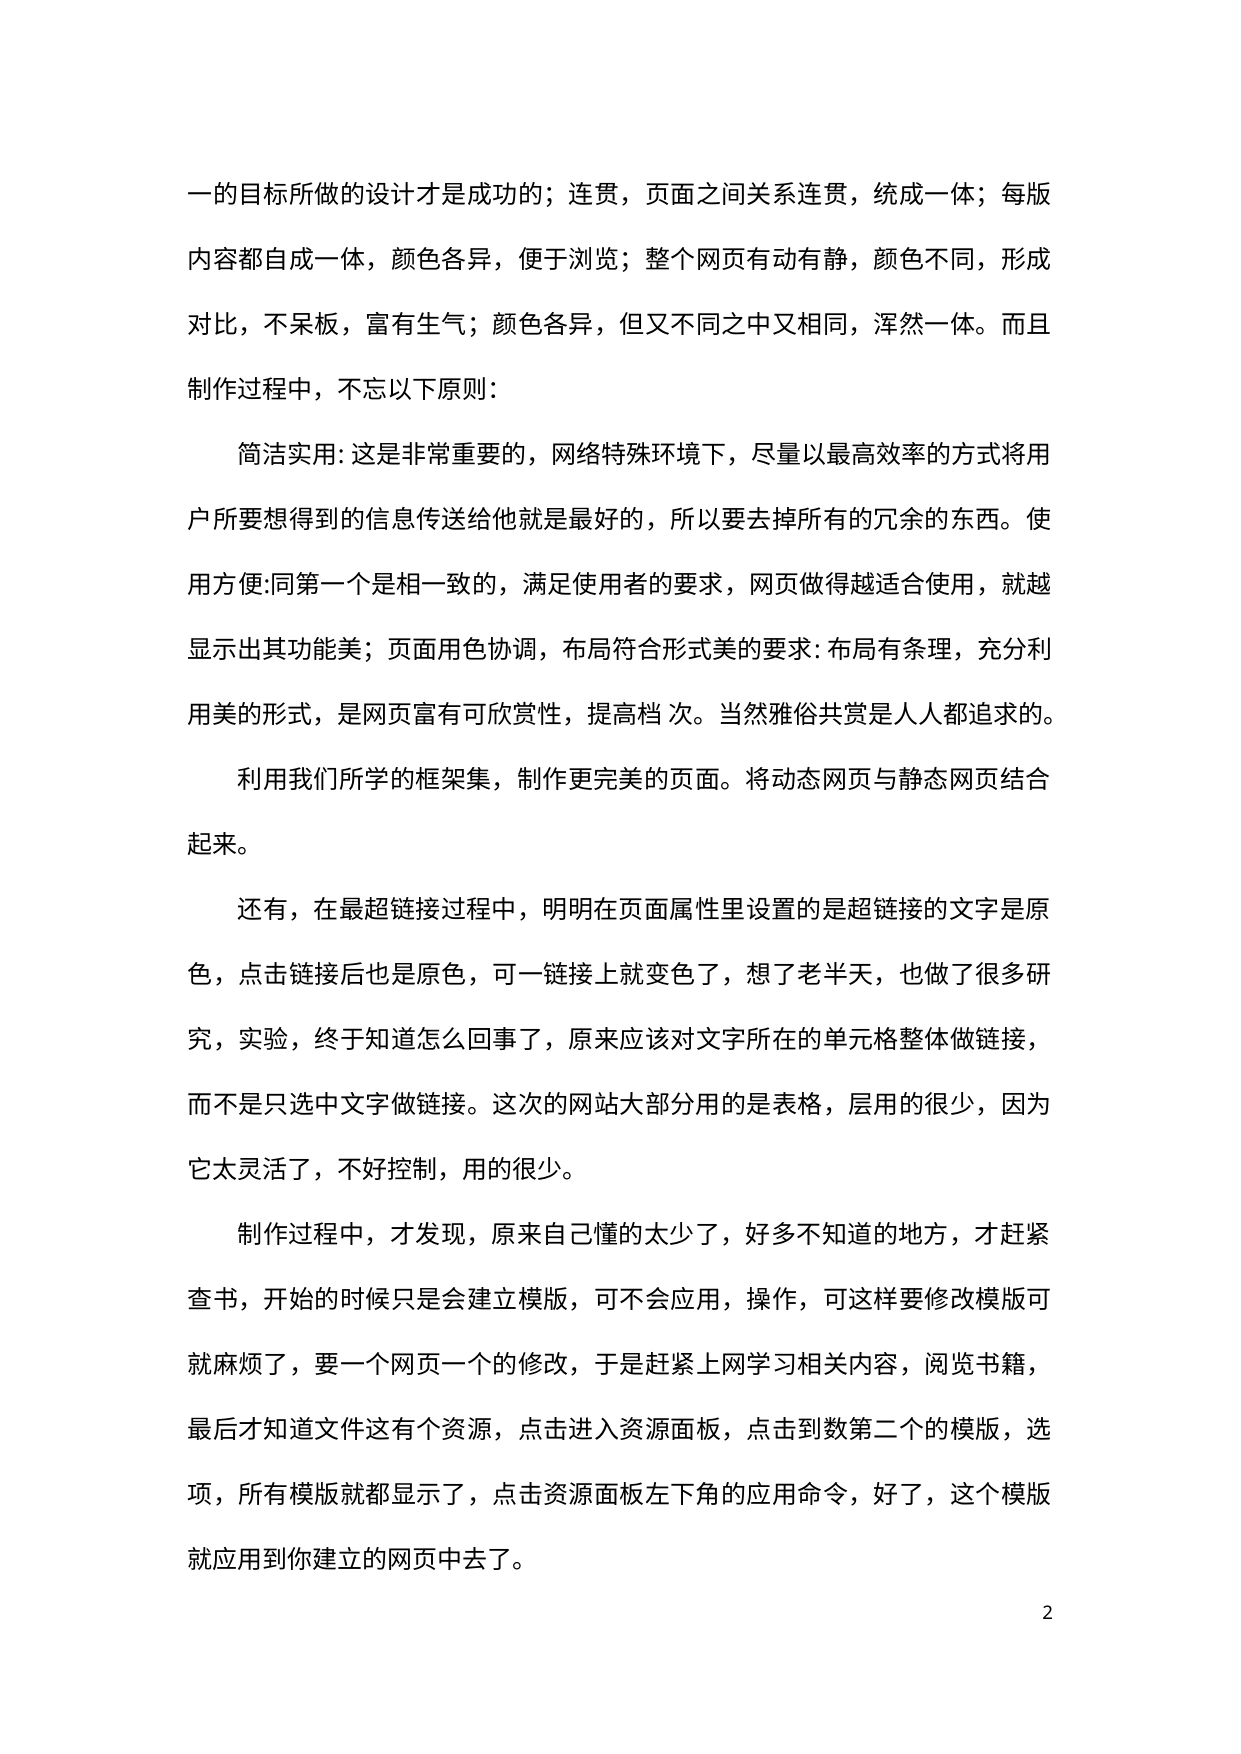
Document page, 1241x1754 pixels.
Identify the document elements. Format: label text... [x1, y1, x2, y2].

text 简洁实用: 这是非常重要的，网络特殊环境下，尽量以最高效率的方式将用户所要想得到的信息传送给他就是最好的，所以要去掉所有的冗余的东西。使用方便:同第一个是相一致的，满足使用者的要求，网页做得越适合使用，就越显示出其功能美；页面用色协调，布局符合形式美的要求: 布局有条理，充分利用美的形式，是网页富有可欣赏性，提高档 次。当然雅俗共赏是人人都追求的。 [187, 420, 1053, 745]
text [187, 160, 1053, 420]
text 还有，在最超链接过程中，明明在页面属性里设置的是超链接的文字是原色，点击链接后也是原色，可一链接上就变色了，想了老半天，也做了很多研究，实验，终于知道怎么回事了，原来应该对文字所在的单元格整体做链接，而不是只选中文字做链接。这次的网站大部分用的是表格，层用的很少，因为它太灵活了，不好控制，用的很少。 [187, 875, 1053, 1200]
text 制作过程中，才发现，原来自己懂的太少了，好多不知道的地方，才赶紧查书，开始的时候只是会建立模版，可不会应用，操作，可这样要修改模版可就麻烦了，要一个网页一个的修改，于是赶紧上网学习相关内容，阅览书籍，最后才知道文件这有个资源，点击进入资源面板，点击到数第二个的模版，选项，所有模版就都显示了，点击资源面板左下角的应用命令，好了，这个模版就应用到你建立的网页中去了。 [187, 1200, 1053, 1590]
text 利用我们所学的框架集，制作更完美的页面。将动态网页与静态网页结合起来。 [187, 745, 1053, 875]
